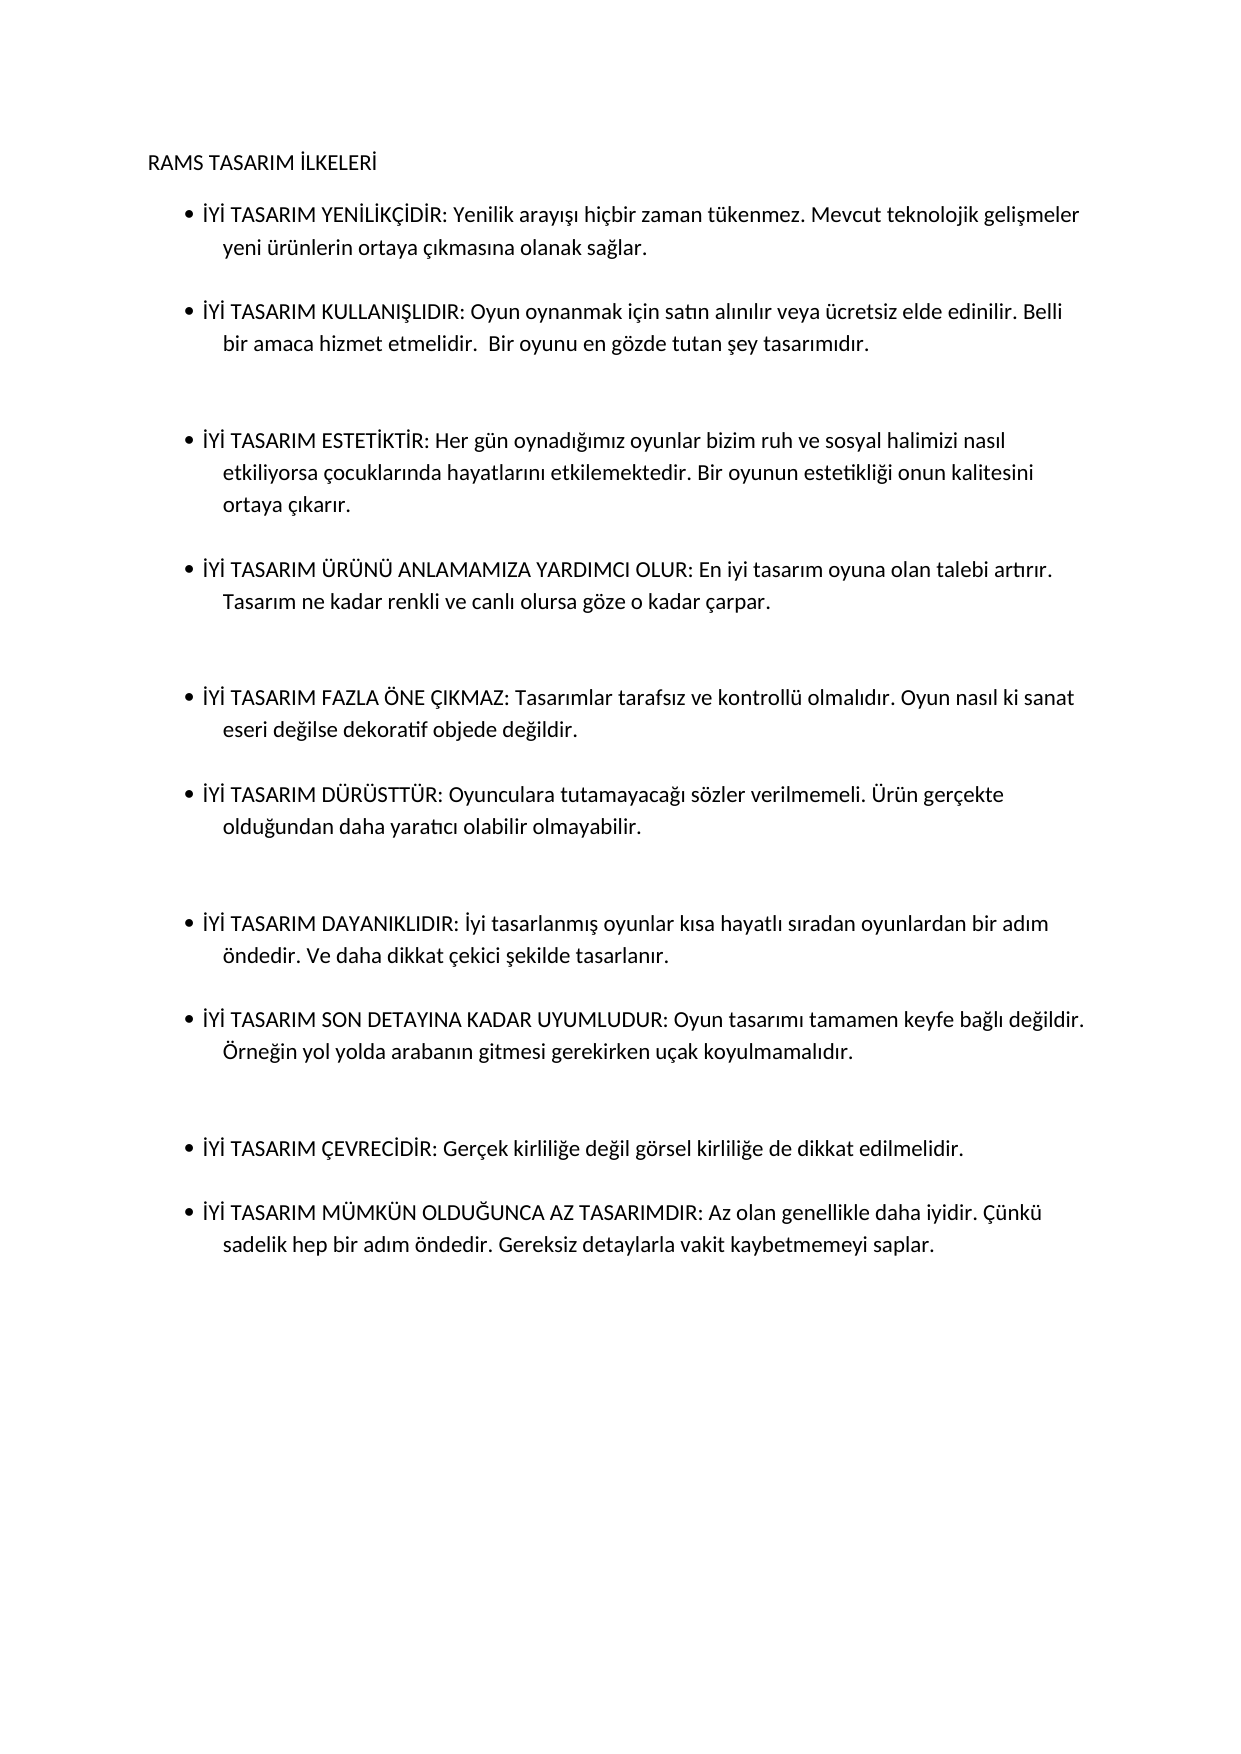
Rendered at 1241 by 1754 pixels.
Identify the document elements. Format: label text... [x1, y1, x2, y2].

list İYİ TASARIM DÜRÜSTTÜR: Oyunculara tutamayacağı sözler verilmemeli. Ürün gerçekte olduğundan daha yaratıcı olabilir olmayabilir. [185, 780, 1093, 840]
list İYİ TASARIM MÜMKÜN OLDUĞUNCA AZ TASARIMDIR: Az olan genellikle daha iyidir. Çünkü sadelik hep bir adım öndedir. Gereksiz detaylarla vakit kaybetmemeyi saplar. [185, 1198, 1093, 1259]
text RAMS TASARIM İLKELERİ [148, 148, 1093, 176]
list İYİ TASARIM KULLANIŞLIDIR: Oyun oynanmak için satın alınılır veya ücretsiz elde edinilir. Belli bir amaca hizmet etmelidir. Bir oyunu en gözde tutan şey tasarımıdır. [185, 297, 1093, 357]
list İYİ TASARIM ÇEVRECİDİR: Gerçek kirliliğe değil görsel kirliliğe de dikkat edilmelidir. [185, 1134, 1093, 1162]
list İYİ TASARIM YENİLİKÇİDİR: Yenilik arayışı hiçbir zaman tükenmez. Mevcut teknolojik gelişmeler yeni ürünlerin ortaya çıkmasına olanak sağlar. [185, 201, 1093, 261]
list İYİ TASARIM SON DETAYINA KADAR UYUMLUDUR: Oyun tasarımı tamamen keyfe bağlı değildir. Örneğin yol yolda arabanın gitmesi gerekirken uçak koyulmamalıdır. [185, 1005, 1093, 1066]
list İYİ TASARIM ÜRÜNÜ ANLAMAMIZA YARDIMCI OLUR: En iyi tasarım oyuna olan talebi artırır. Tasarım ne kadar renkli ve canlı olursa göze o kadar çarpar. [185, 555, 1093, 615]
list İYİ TASARIM DAYANIKLIDIR: İyi tasarlanmış oyunlar kısa hayatlı sıradan oyunlardan bir adım öndedir. Ve daha dikkat çekici şekilde tasarlanır. [185, 909, 1093, 969]
list İYİ TASARIM FAZLA ÖNE ÇIKMAZ: Tasarımlar tarafsız ve kontrollü olmalıdır. Oyun nasıl ki sanat eseri değilse dekoratif objede değildir. [185, 683, 1093, 744]
list İYİ TASARIM ESTETİKTİR: Her gün oynadığımız oyunlar bizim ruh ve sosyal halimizi nasıl etkiliyorsa çocuklarında hayatlarını etkilemektedir. Bir oyunun estetikliği onun kalitesini ortaya çıkarır. [185, 426, 1093, 518]
